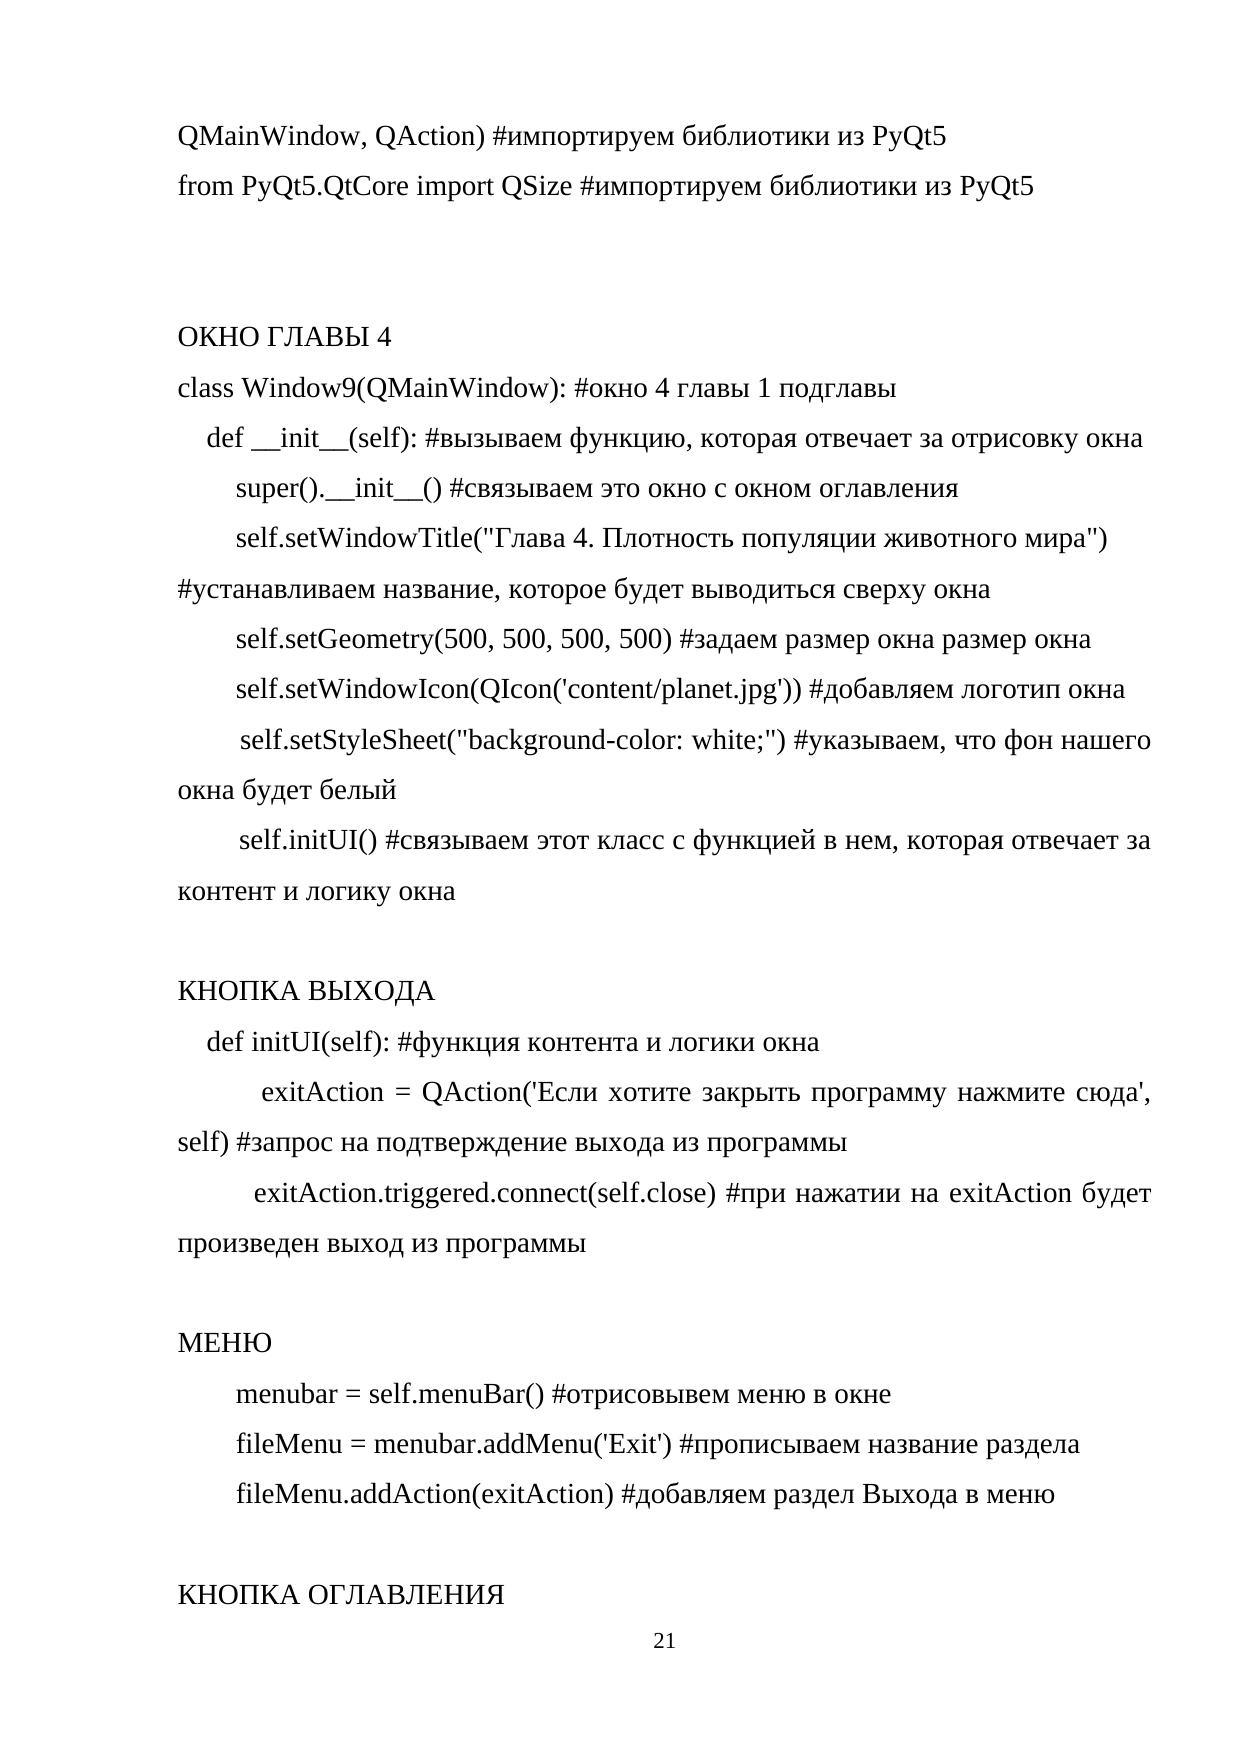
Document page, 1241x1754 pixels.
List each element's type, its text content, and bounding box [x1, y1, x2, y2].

text КНОПКА ВЫХОДА [177, 973, 1152, 1007]
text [177, 118, 1152, 152]
text exitAction = QAction('Если хотите закрыть программу нажмите сюда', self) #запрос на подтверждение выхода из программы [177, 1074, 1152, 1158]
text def __init__(self): #вызываем функцию, которая отвечает за отрисовку окна [177, 420, 1152, 453]
text def initUI(self): #функция контента и логики окна [177, 1024, 1152, 1057]
text МЕНЮ [177, 1326, 1152, 1359]
text fileMenu = menubar.addMenu('Exit') #прописываем название раздела [177, 1426, 1152, 1460]
text menubar = self.menuBar() #отрисовывем меню в окне [177, 1376, 1152, 1409]
text #устанавливаем название, которое будет выводиться сверху окна [177, 571, 1152, 604]
text self.setStyleSheet("background-color: white;") #указываем, что фон нашего окна будет белый [177, 722, 1152, 806]
text class Window9(QMainWindow): #окно 4 главы 1 подглавы [177, 370, 1152, 403]
text КНОПКА ОГЛАВЛЕНИЯ [177, 1577, 1152, 1611]
text ОКНО ГЛАВЫ 4 [177, 319, 1152, 353]
text exitAction.triggered.connect(self.close) #при нажатии на exitAction будет произведен выход из программы [177, 1175, 1152, 1258]
text self.setWindowTitle("Глава 4. Плотность популяции животного мира") [177, 521, 1152, 554]
text fileMenu.addAction(exitAction) #добавляем раздел Выхода в меню [177, 1477, 1152, 1510]
text super().__init__() #связываем это окно с окном оглавления [177, 470, 1152, 504]
text self.setGeometry(500, 500, 500, 500) #задаем размер окна размер окна [177, 621, 1152, 655]
text from PyQt5.QtCore import QSize #импортируем библиотики из PyQt5 [177, 168, 1152, 202]
text self.initUI() #связываем этот класс с функцией в нем, которая отвечает за контент и логику окна [177, 822, 1152, 906]
text self.setWindowIcon(QIcon('content/planet.jpg')) #добавляем логотип окна [177, 672, 1152, 705]
